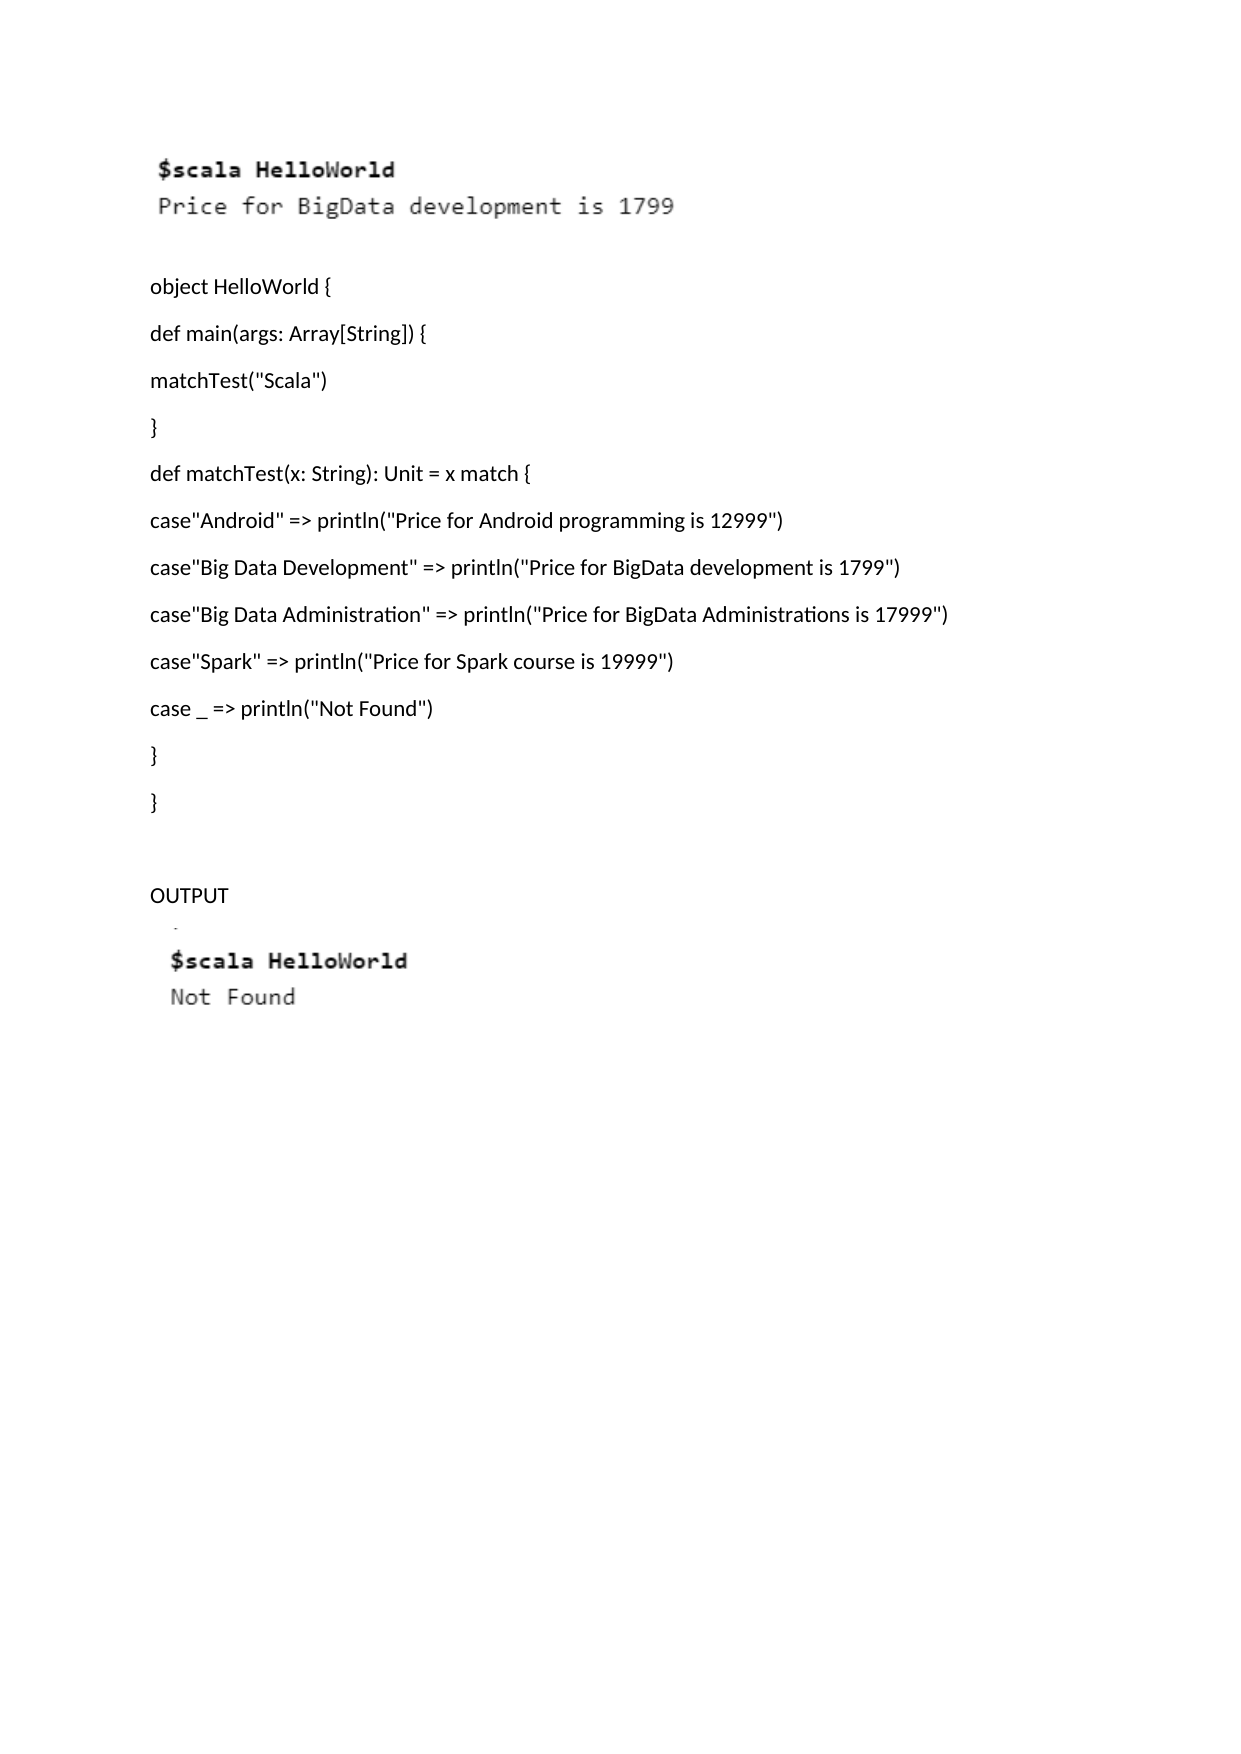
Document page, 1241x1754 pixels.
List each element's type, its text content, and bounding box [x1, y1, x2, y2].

text def matchTest(x: String): Unit = x match { [150, 459, 1090, 487]
text matchTest("Scala") [150, 366, 1090, 394]
text case"Big Data Development" => println("Price for BigData development is 1799") [150, 553, 1090, 581]
text def main(args: Array[String]) { [150, 319, 1090, 347]
text object HelloWorld { [150, 272, 1090, 300]
text } [150, 788, 1090, 816]
picture [150, 928, 633, 1041]
text } [150, 413, 1090, 441]
text case _ => println("Not Found") [150, 694, 1090, 722]
text case"Android" => println("Price for Android programming is 12999") [150, 506, 1090, 534]
picture [150, 150, 786, 254]
text } [150, 741, 1090, 769]
text case"Big Data Administration" => println("Price for BigData Administrations is 17999") [150, 600, 1090, 628]
text case"Spark" => println("Price for Spark course is 19999") [150, 647, 1090, 675]
text OUTPUT [150, 881, 1090, 909]
